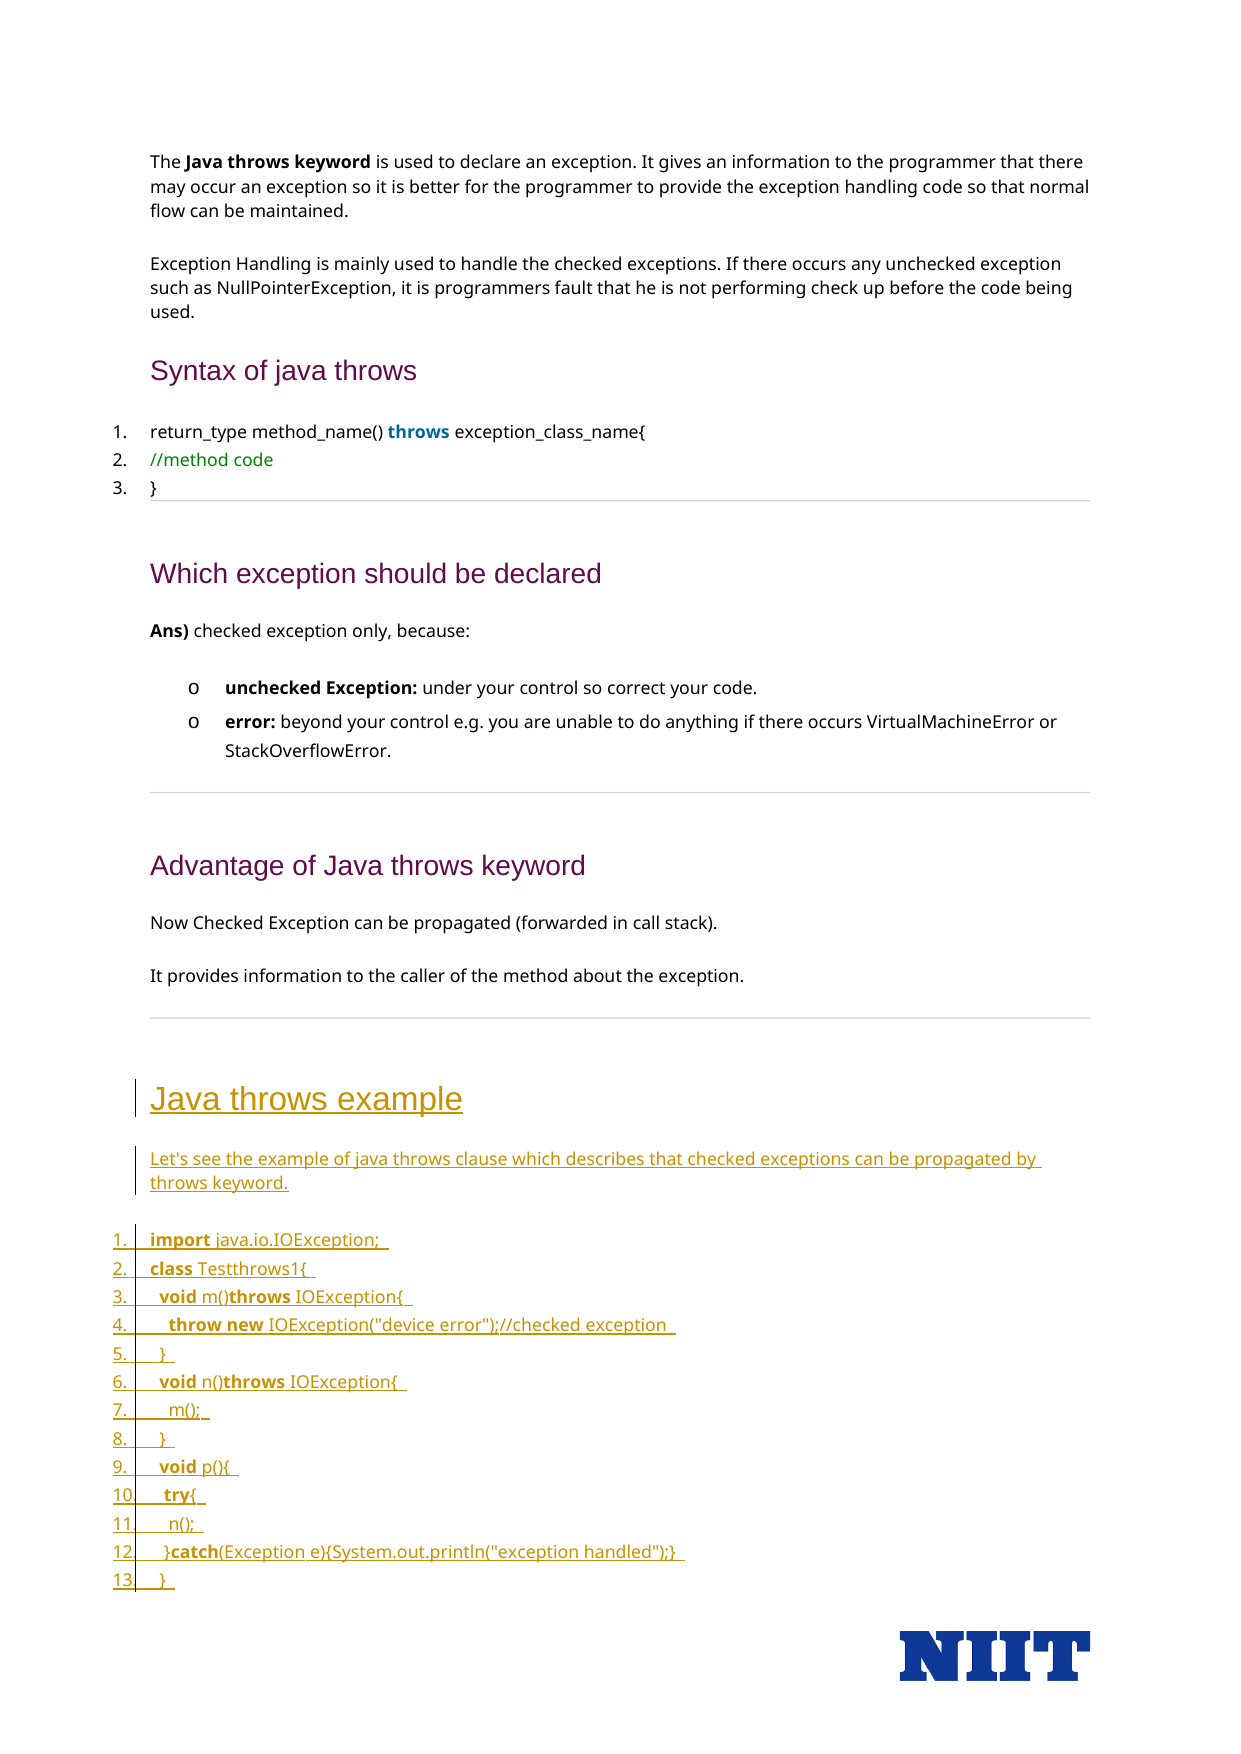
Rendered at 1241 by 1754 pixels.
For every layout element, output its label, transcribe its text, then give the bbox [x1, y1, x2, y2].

subtitle Syntax of java throws [150, 353, 1090, 386]
subtitle Which exception should be declared [150, 557, 1090, 590]
list //method code [112, 443, 1090, 472]
list error: beyond your control e.g. you are unable to do anything if there occurs VirtualMachineError or StackOverflowError. [187, 706, 1090, 763]
list unchecked Exception: under your control so correct your code. [187, 672, 1090, 701]
text Ans) checked exception only, because: [150, 619, 1090, 643]
text Now Checked Exception can be propagated (forwarded in call stack). [150, 911, 1090, 935]
list return_type method_name() throws exception_class_name{ [112, 415, 1090, 443]
text It provides information to the caller of the method about the exception. [150, 964, 1090, 988]
picture [899, 1631, 1091, 1681]
text The Java throws keyword is used to declare an exception. It gives an information to the programmer that there may occur an exception so it is better for the programmer to provide the exception handling code so that normal flow can be maintained. [150, 150, 1090, 222]
list } [112, 472, 1090, 500]
text Exception Handling is mainly used to handle the checked exceptions. If there occurs any unchecked exception such as NullPointerException, it is programmers fault that he is not performing check up before the code being used. [150, 252, 1090, 324]
subtitle Advantage of Java throws keyword [150, 849, 1090, 881]
